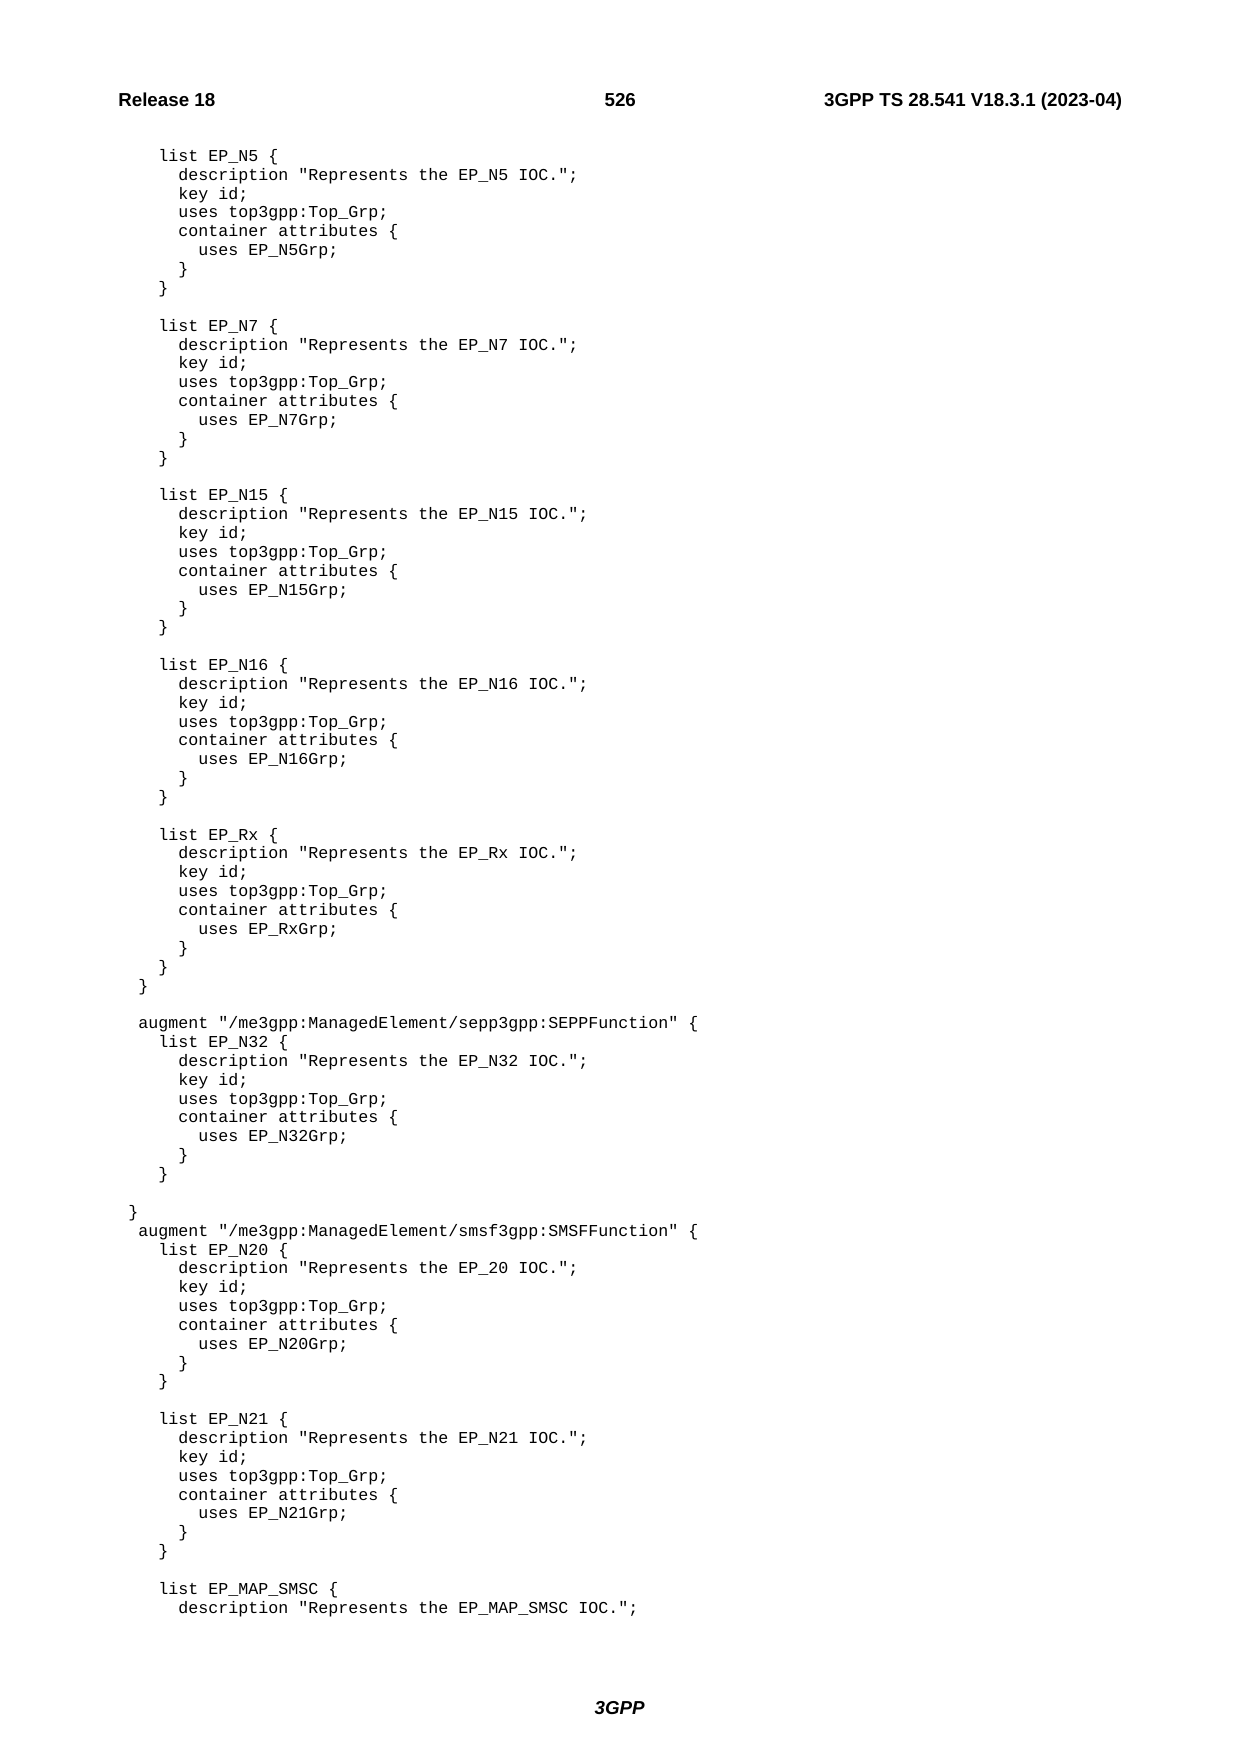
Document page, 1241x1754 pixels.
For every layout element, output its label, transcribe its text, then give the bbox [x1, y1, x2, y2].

text } [118, 279, 1122, 298]
text } [118, 770, 1122, 788]
text description "Represents the EP_N21 IOC."; [118, 1429, 1122, 1448]
text } [118, 1543, 1122, 1562]
text } [118, 1373, 1122, 1392]
text uses EP_N15Grp; [118, 581, 1122, 600]
text uses EP_N20Grp; [118, 1335, 1122, 1354]
text description "Represents the EP_20 IOC."; [118, 1260, 1122, 1279]
text uses EP_N32Grp; [118, 1128, 1122, 1147]
text description "Represents the EP_N7 IOC."; [118, 336, 1122, 355]
text key id; [118, 355, 1122, 374]
text uses top3gpp:Top_Grp; [118, 204, 1122, 223]
text } [118, 939, 1122, 958]
text key id; [118, 185, 1122, 204]
text key id; [118, 524, 1122, 543]
text container attributes { [118, 393, 1122, 411]
text container attributes { [118, 1486, 1122, 1505]
text } [118, 958, 1122, 977]
text description "Represents the EP_N5 IOC."; [118, 166, 1122, 185]
text } [118, 1203, 1122, 1222]
text } [118, 1524, 1122, 1543]
text description "Represents the EP_N15 IOC."; [118, 506, 1122, 524]
text description "Represents the EP_N32 IOC."; [118, 1052, 1122, 1071]
text list EP_N15 { [118, 487, 1122, 506]
text list EP_N20 { [118, 1241, 1122, 1260]
text uses top3gpp:Top_Grp; [118, 1467, 1122, 1486]
text list EP_N32 { [118, 1034, 1122, 1052]
text } [118, 1354, 1122, 1373]
text description "Represents the EP_N16 IOC."; [118, 675, 1122, 694]
text list EP_MAP_SMSC { [118, 1580, 1122, 1599]
text } [118, 600, 1122, 619]
text container attributes { [118, 1316, 1122, 1335]
text list EP_N7 { [118, 317, 1122, 336]
text key id; [118, 694, 1122, 713]
text container attributes { [118, 562, 1122, 581]
text container attributes { [118, 902, 1122, 921]
text description "Represents the EP_Rx IOC."; [118, 845, 1122, 864]
text key id; [118, 1448, 1122, 1467]
text } [118, 1147, 1122, 1166]
text } [118, 1166, 1122, 1184]
text } [118, 788, 1122, 807]
text } [118, 430, 1122, 449]
text } [118, 977, 1122, 996]
text container attributes { [118, 223, 1122, 242]
text uses EP_N5Grp; [118, 242, 1122, 261]
text list EP_N5 { [118, 147, 1122, 166]
text key id; [118, 1071, 1122, 1090]
text uses top3gpp:Top_Grp; [118, 883, 1122, 902]
text container attributes { [118, 732, 1122, 751]
text uses top3gpp:Top_Grp; [118, 1298, 1122, 1316]
text key id; [118, 864, 1122, 883]
text list EP_Rx { [118, 826, 1122, 845]
text } [118, 261, 1122, 279]
text } [118, 619, 1122, 638]
text } [118, 449, 1122, 468]
text uses EP_N21Grp; [118, 1505, 1122, 1524]
text uses top3gpp:Top_Grp; [118, 1090, 1122, 1109]
text uses top3gpp:Top_Grp; [118, 543, 1122, 562]
text list EP_N21 { [118, 1411, 1122, 1429]
text augment "/me3gpp:ManagedElement/sepp3gpp:SEPPFunction" { [118, 1015, 1122, 1034]
text list EP_N16 { [118, 657, 1122, 675]
text container attributes { [118, 1109, 1122, 1128]
text description "Represents the EP_MAP_SMSC IOC."; [118, 1599, 1122, 1618]
text uses EP_RxGrp; [118, 921, 1122, 939]
text augment "/me3gpp:ManagedElement/smsf3gpp:SMSFFunction" { [118, 1222, 1122, 1241]
text uses EP_N16Grp; [118, 751, 1122, 770]
text uses EP_N7Grp; [118, 411, 1122, 430]
text key id; [118, 1279, 1122, 1298]
text uses top3gpp:Top_Grp; [118, 713, 1122, 732]
text uses top3gpp:Top_Grp; [118, 374, 1122, 393]
